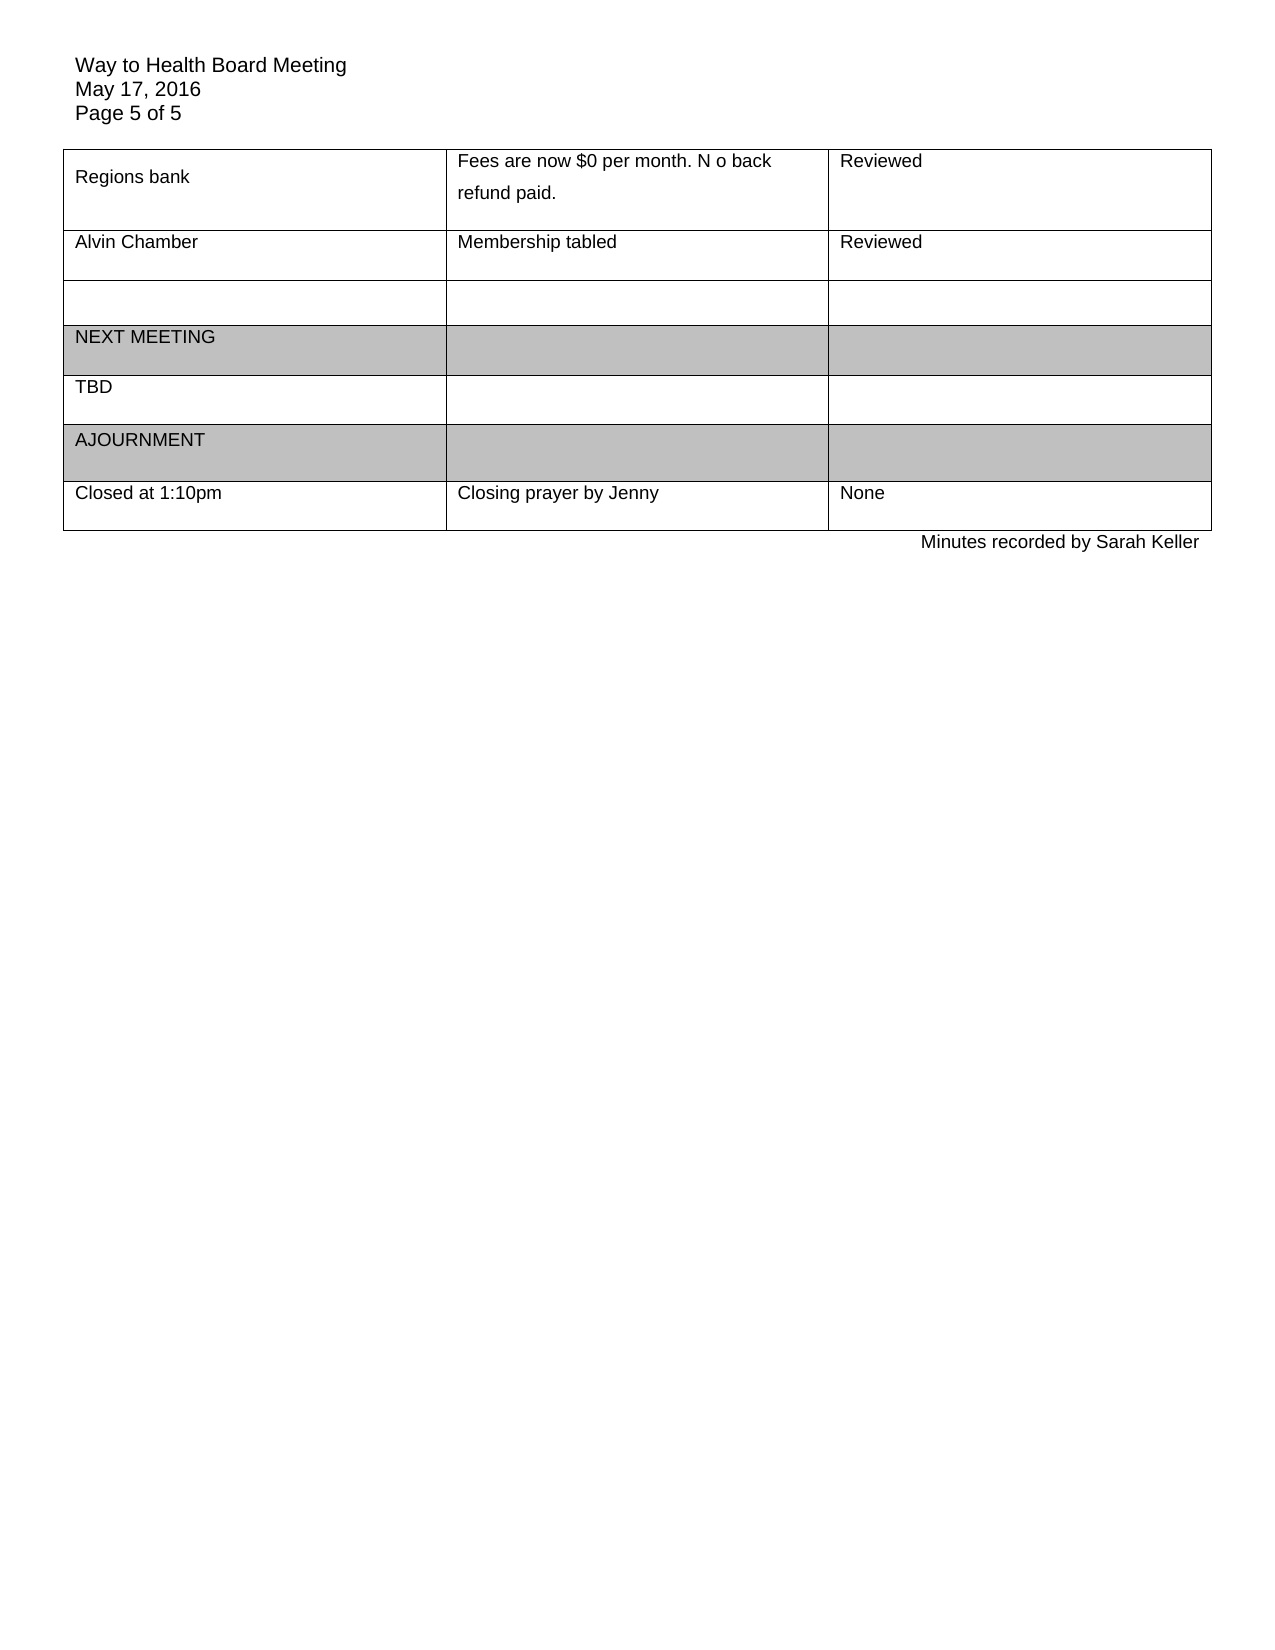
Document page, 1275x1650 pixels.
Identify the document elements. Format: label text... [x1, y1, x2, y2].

table_cell TBD [64, 376, 446, 424]
table_cell Closed at 1:10pm [64, 482, 446, 530]
table_cell Alvin Chamber [64, 231, 446, 279]
table_cell Fees are now $0 per month. N o back refund paid. [447, 150, 828, 230]
table_cell [829, 281, 1211, 325]
table_cell [447, 376, 828, 424]
table_cell [447, 281, 828, 325]
table_cell Closing prayer by Jenny [447, 482, 828, 530]
table_cell [447, 425, 828, 481]
table_cell [829, 376, 1211, 424]
table_cell Membership tabled [447, 231, 828, 279]
table_cell Regions bank [64, 150, 446, 230]
table_cell [447, 326, 828, 375]
table_cell [829, 425, 1211, 481]
table_cell None [829, 482, 1211, 530]
table_cell [64, 281, 446, 325]
table_cell NEXT MEETING [64, 326, 446, 375]
table_cell AJOURNMENT [64, 425, 446, 481]
text Minutes recorded by Sarah Keller [900, 531, 1200, 553]
table_cell [829, 326, 1211, 375]
table_cell Reviewed [829, 150, 1211, 230]
table_cell Reviewed [829, 231, 1211, 279]
